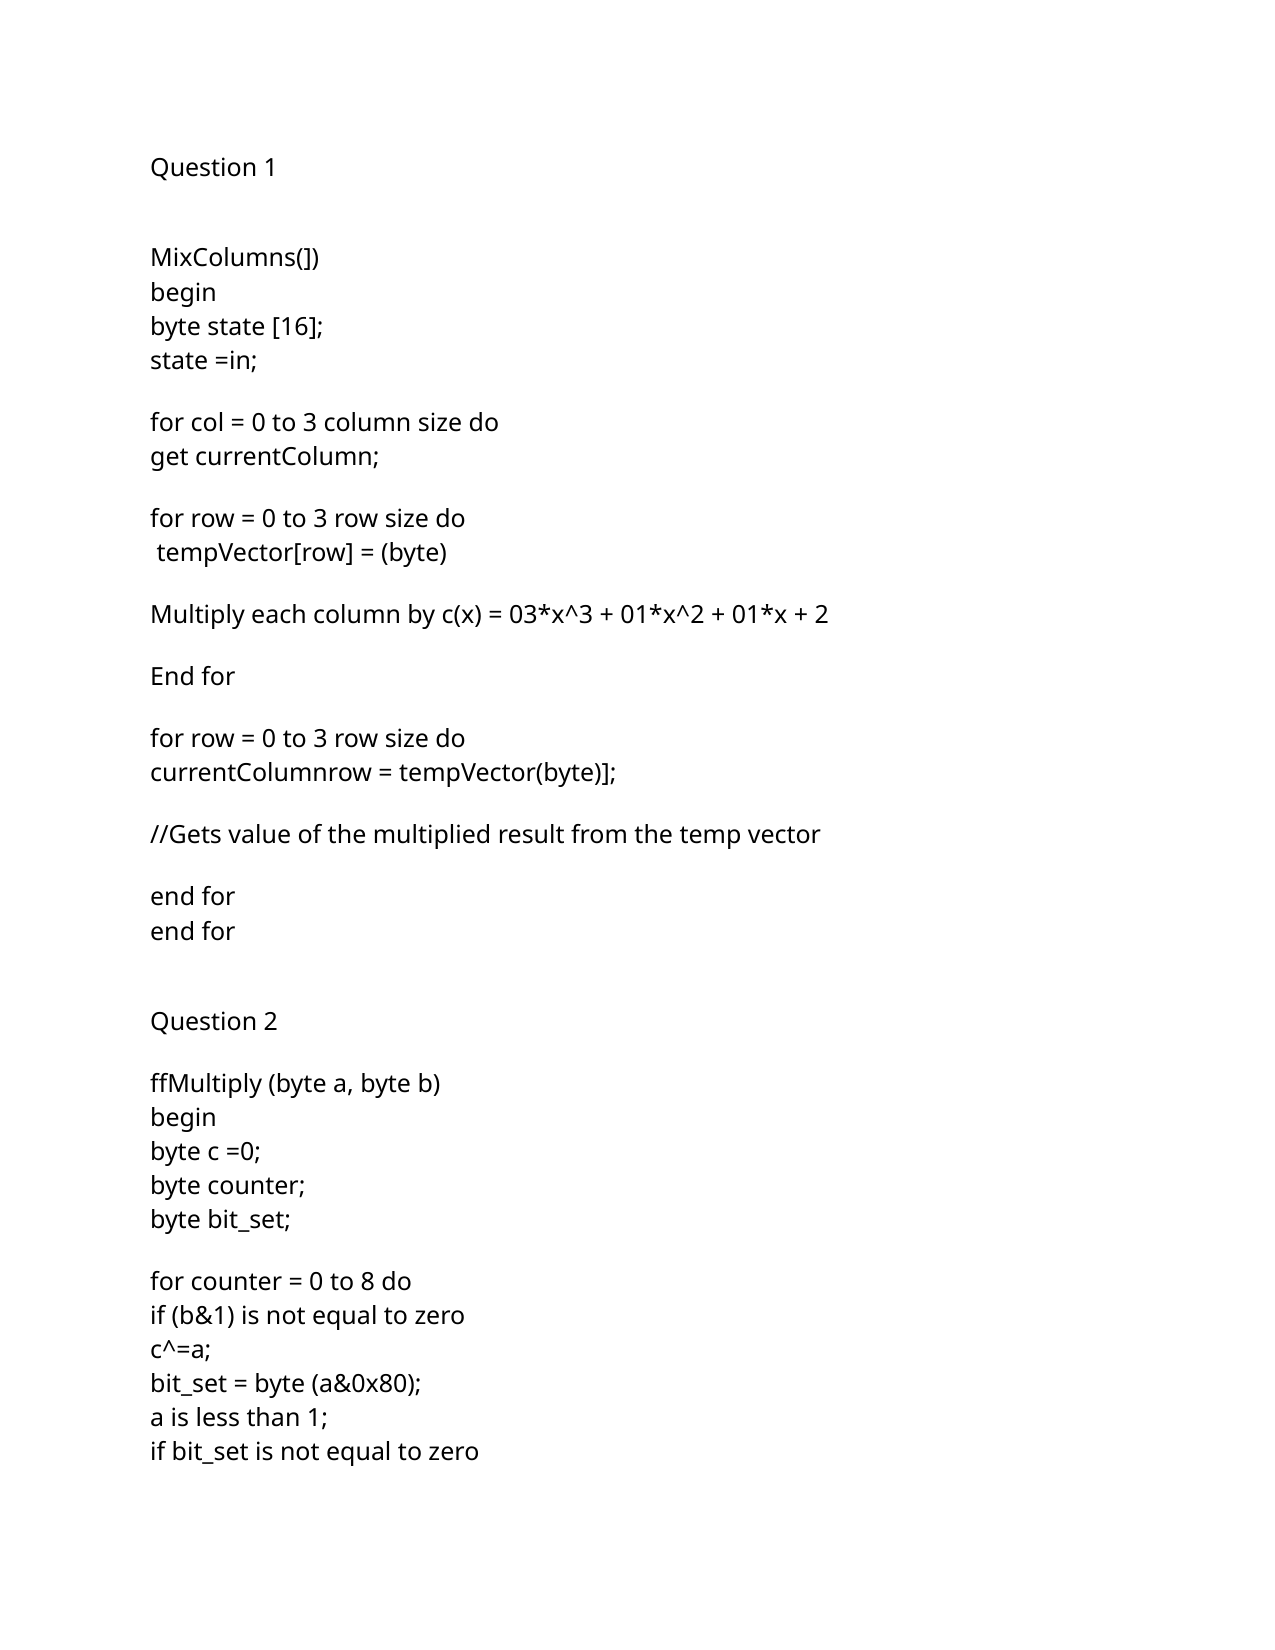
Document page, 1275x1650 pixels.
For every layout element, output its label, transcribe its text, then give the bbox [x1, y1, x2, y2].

text state =in; [150, 344, 1125, 378]
text if bit_set is not equal to zero [150, 1443, 1125, 1477]
text ffMultiply (byte a, byte b) [150, 1074, 1125, 1108]
text bit_set = byte (a&0x80); [150, 1375, 1125, 1409]
text MixColumns(]) [150, 242, 1125, 276]
text for col = 0 to 3 column size do [150, 407, 1125, 441]
text get currentColumn; [150, 441, 1125, 475]
text for row = 0 to 3 row size do [150, 726, 1125, 760]
text currentColumnrow = tempVector(byte)]; [150, 760, 1125, 794]
text a is less than 1; [150, 1409, 1125, 1443]
text c^=a; [150, 1341, 1125, 1375]
text end for [150, 920, 1125, 954]
text byte counter; [150, 1176, 1125, 1210]
text byte c =0; [150, 1142, 1125, 1176]
text Question 1 [150, 150, 1125, 184]
text Question 2 [150, 1011, 1125, 1045]
text byte state [16]; [150, 310, 1125, 344]
text begin [150, 276, 1125, 310]
text if (b&1) is not equal to zero [150, 1307, 1125, 1341]
text byte bit_set; [150, 1210, 1125, 1244]
text end for [150, 886, 1125, 920]
text //Gets value of the multiplied result from the temp vector [150, 823, 1125, 857]
text Multiply each column by c(x) = 03*x^3 + 01*x^2 + 01*x + 2 [150, 600, 1125, 634]
text for row = 0 to 3 row size do [150, 503, 1125, 537]
text for counter = 0 to 8 do [150, 1273, 1125, 1307]
text begin [150, 1108, 1125, 1142]
text tempVector[row] = (byte) [150, 537, 1125, 572]
text End for [150, 663, 1125, 697]
